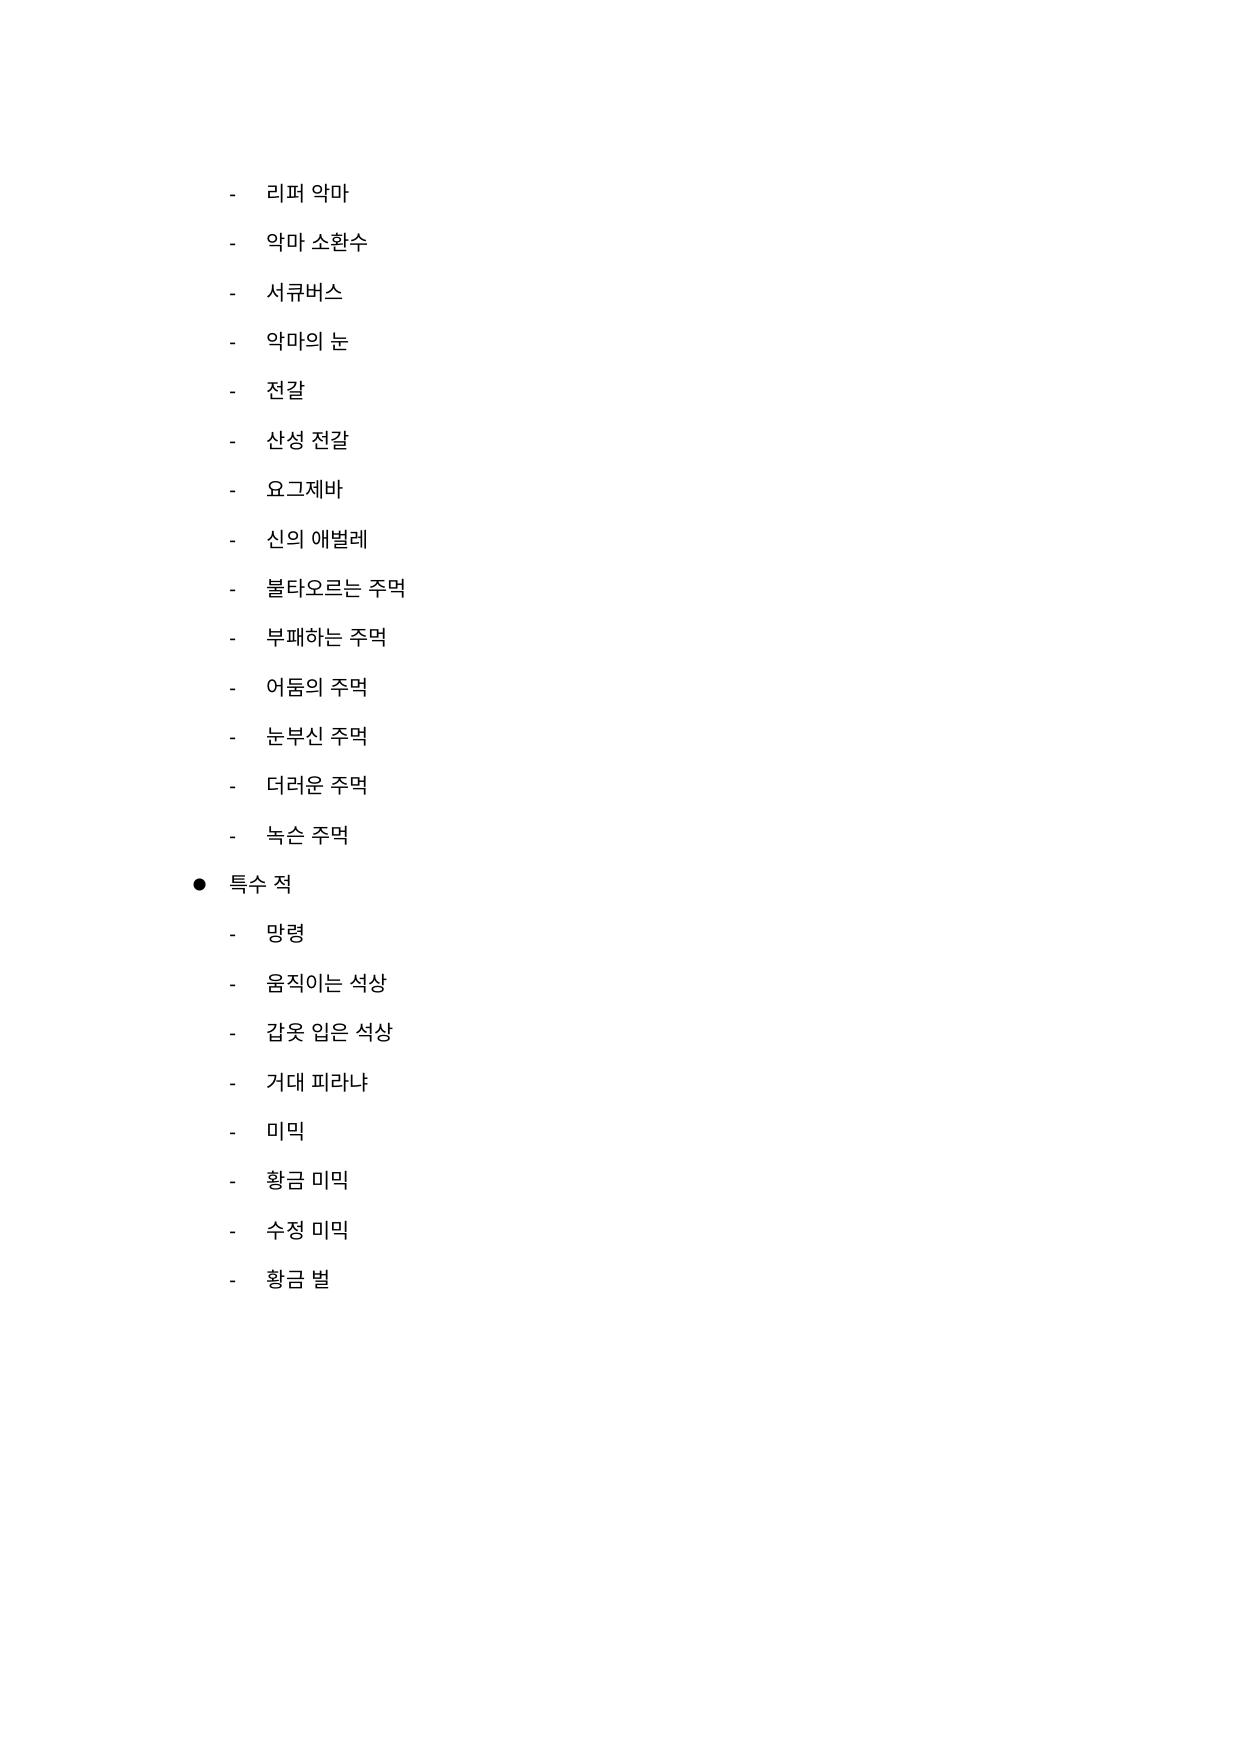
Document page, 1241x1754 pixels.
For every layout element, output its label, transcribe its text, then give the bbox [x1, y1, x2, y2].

list 황금 미믹 [229, 1164, 1090, 1195]
list 움직이는 석상 [229, 967, 1090, 997]
list 갑옷 입은 석상 [229, 1016, 1090, 1047]
list 전갈 [229, 375, 1090, 405]
list 망령 [229, 918, 1090, 948]
list 산성 전갈 [229, 424, 1090, 454]
list 특수 적 [192, 868, 1090, 899]
list 부패하는 주먹 [229, 622, 1090, 652]
list 더러운 주먹 [229, 770, 1090, 800]
list 녹슨 주먹 [229, 819, 1090, 849]
list 수정 미믹 [229, 1214, 1090, 1244]
list 요그제바 [229, 473, 1090, 504]
list 서큐버스 [229, 276, 1090, 306]
list 어둠의 주먹 [229, 671, 1090, 701]
list 불타오르는 주먹 [229, 572, 1090, 602]
list 황금 벌 [229, 1263, 1090, 1294]
list 악마 소환수 [229, 227, 1090, 257]
list 거대 피라냐 [229, 1066, 1090, 1096]
list 신의 애벌레 [229, 523, 1090, 553]
list 눈부신 주먹 [229, 720, 1090, 751]
list 리퍼 악마 [229, 177, 1090, 207]
list 미믹 [229, 1115, 1090, 1146]
list 악마의 눈 [229, 325, 1090, 356]
